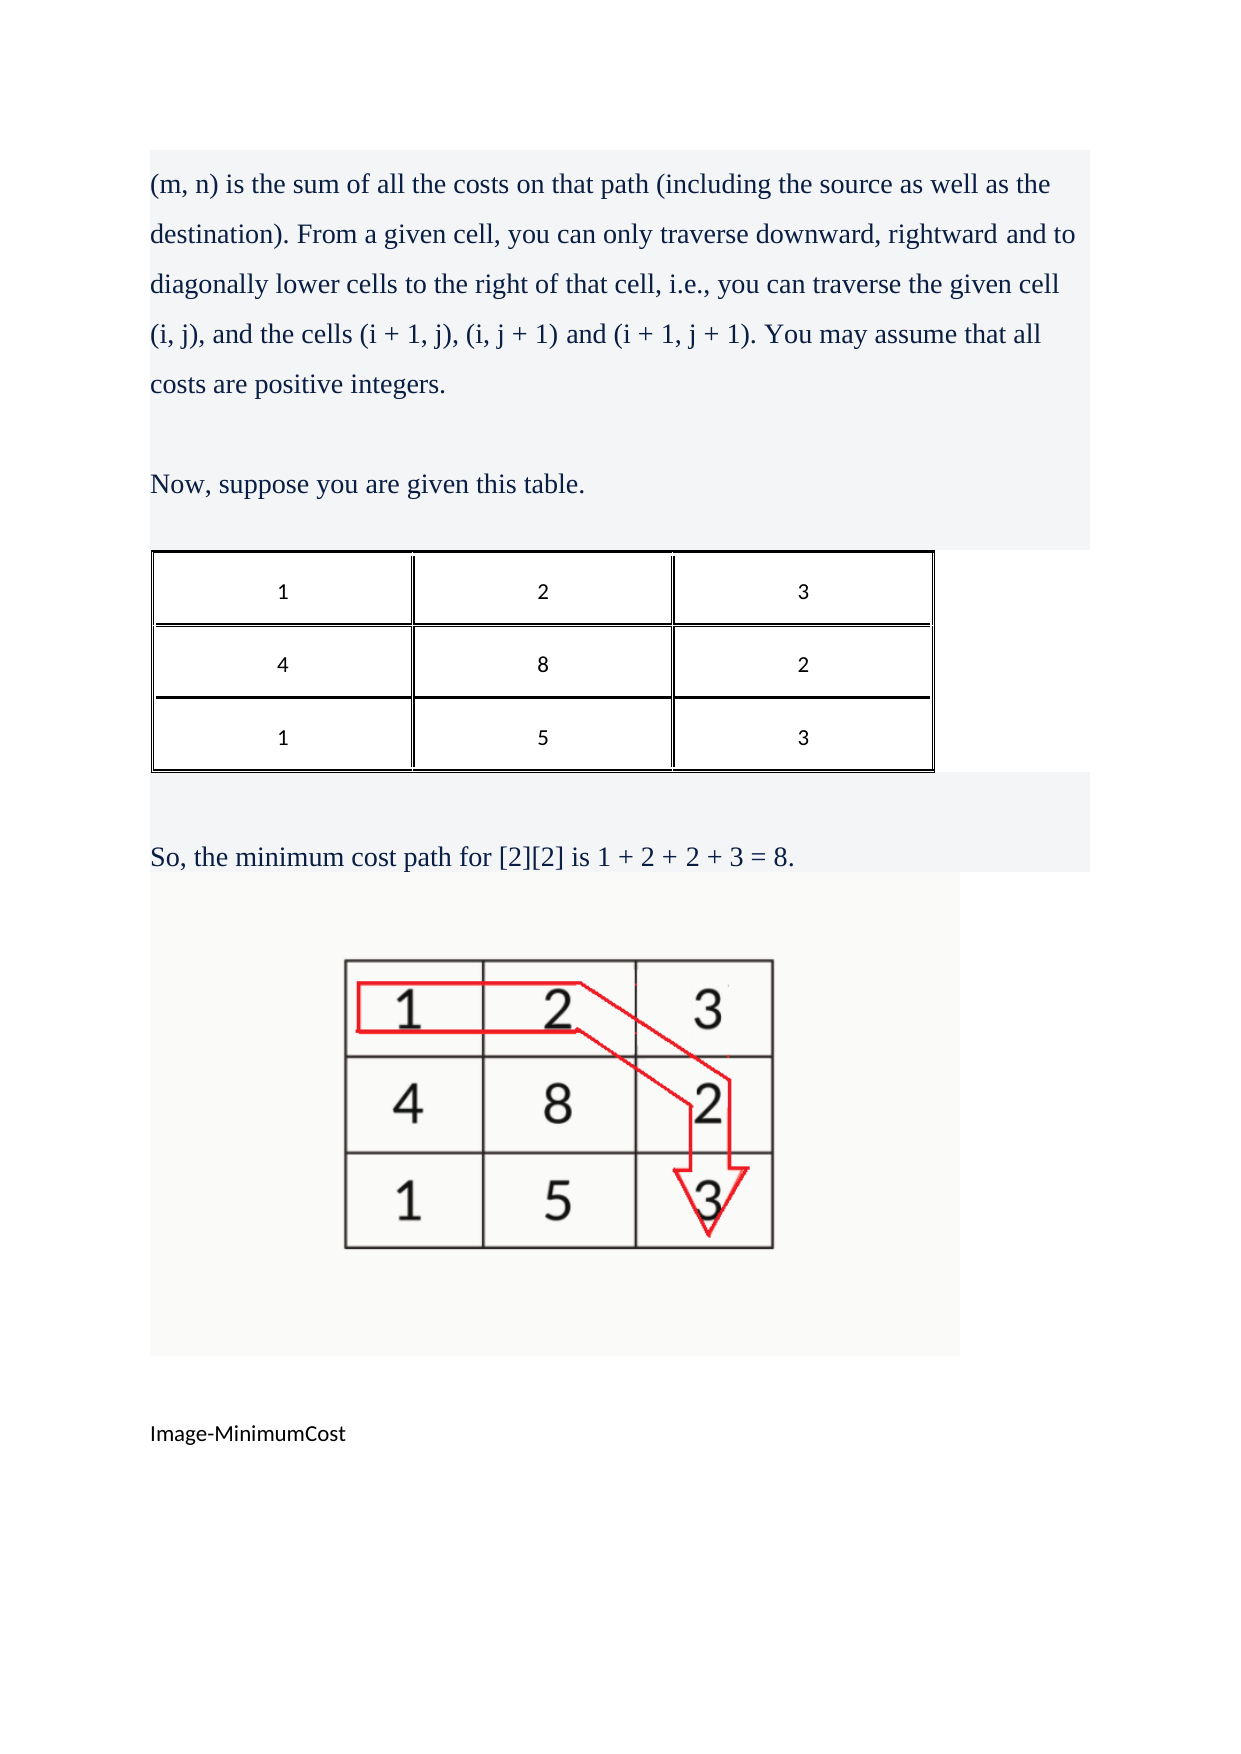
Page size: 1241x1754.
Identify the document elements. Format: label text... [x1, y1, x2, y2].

table_cell 1 [154, 696, 413, 769]
table_header 3 [673, 553, 932, 623]
table_cell 2 [675, 623, 932, 696]
text Now, suppose you are given this table. [150, 450, 1090, 500]
table_cell 8 [415, 627, 671, 696]
text Image-MinimumCost [150, 1419, 1090, 1447]
picture [150, 872, 1091, 1401]
table_cell 3 [673, 696, 932, 769]
table_header 1 [154, 552, 413, 623]
table_cell 5 [413, 696, 673, 769]
text So, the minimum cost path for [2][2] is 1 + 2 + 2 + 3 = 8. [150, 822, 1090, 872]
table_header 2 [413, 552, 673, 623]
table_cell 4 [154, 623, 411, 696]
